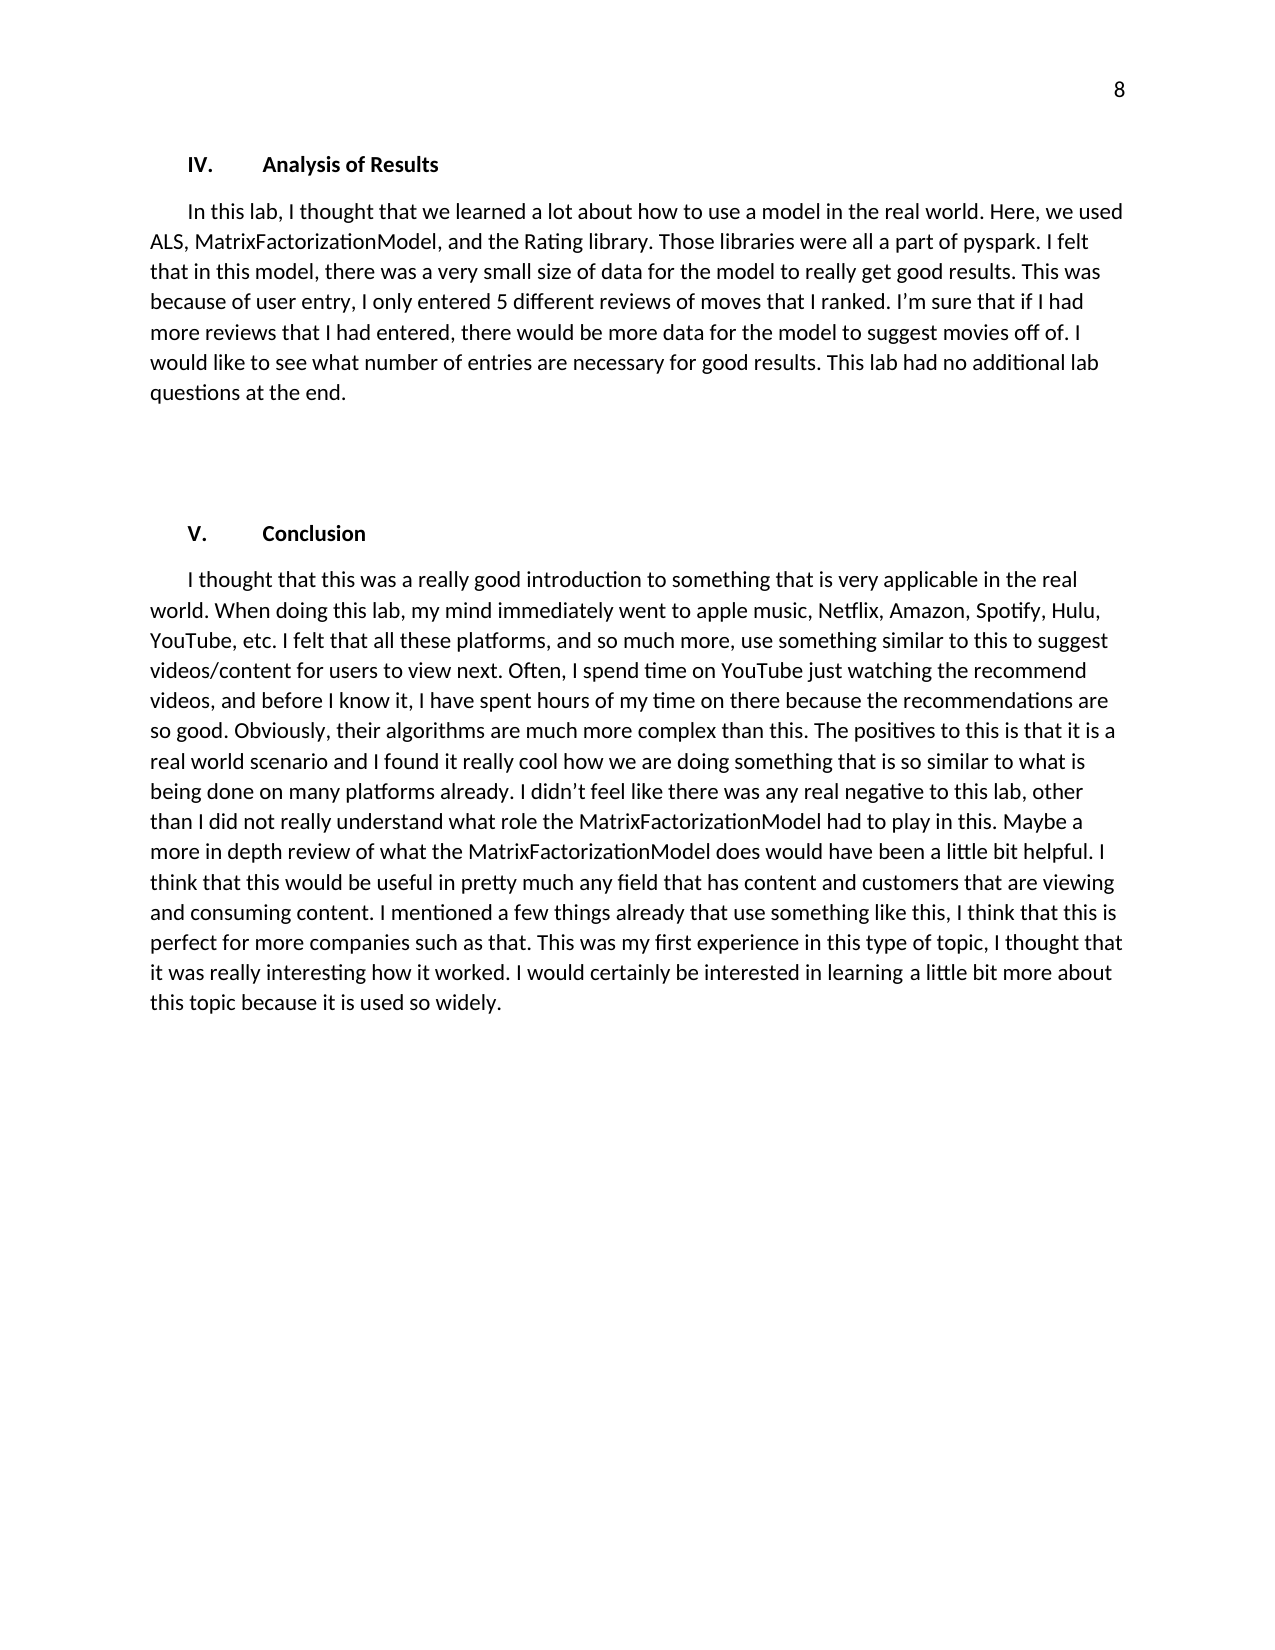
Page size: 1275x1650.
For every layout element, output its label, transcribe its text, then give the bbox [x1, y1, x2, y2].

text In this lab, I thought that we learned a lot about how to use a model in the real world. Here, we used ALS, MatrixFactorizationModel, and the Rating library. Those libraries were all a part of pyspark. I felt that in this model, there was a very small size of data for the model to really get good results. This was because of user entry, I only entered 5 different reviews of moves that I ranked. I’m sure that if I had more reviews that I had entered, there would be more data for the model to suggest movies off of. I would like to see what number of entries are necessary for good results. This lab had no additional lab questions at the end. [150, 197, 1125, 406]
text I thought that this was a really good introduction to something that is very applicable in the real world. When doing this lab, my mind immediately went to apple music, Netflix, Amazon, Spotify, Hulu, YouTube, etc. I felt that all these platforms, and so much more, use something similar to this to suggest videos/content for users to view next. Often, I spend time on YouTube just watching the recommend videos, and before I know it, I have spent hours of my time on there because the recommendations are so good. Obviously, their algorithms are much more complex than this. The positives to this is that it is a real world scenario and I found it really cool how we are doing something that is so similar to what is being done on many platforms already. I didn’t feel like there was any real negative to this lab, other than I did not really understand what role the MatrixFactorizationModel had to play in this. Maybe a more in depth review of what the MatrixFactorizationModel does would have been a little bit helpful. I think that this would be useful in pretty much any field that has content and customers that are viewing and consuming content. I mentioned a few things already that use something like this, I think that this is perfect for more companies such as that. This was my first experience in this type of topic, I thought that it was really interesting how it worked. I would certainly be interested in learning a little bit more about this topic because it is used so widely. [150, 566, 1125, 1017]
list Conclusion [187, 519, 1125, 547]
list Analysis of Results [187, 150, 1125, 178]
